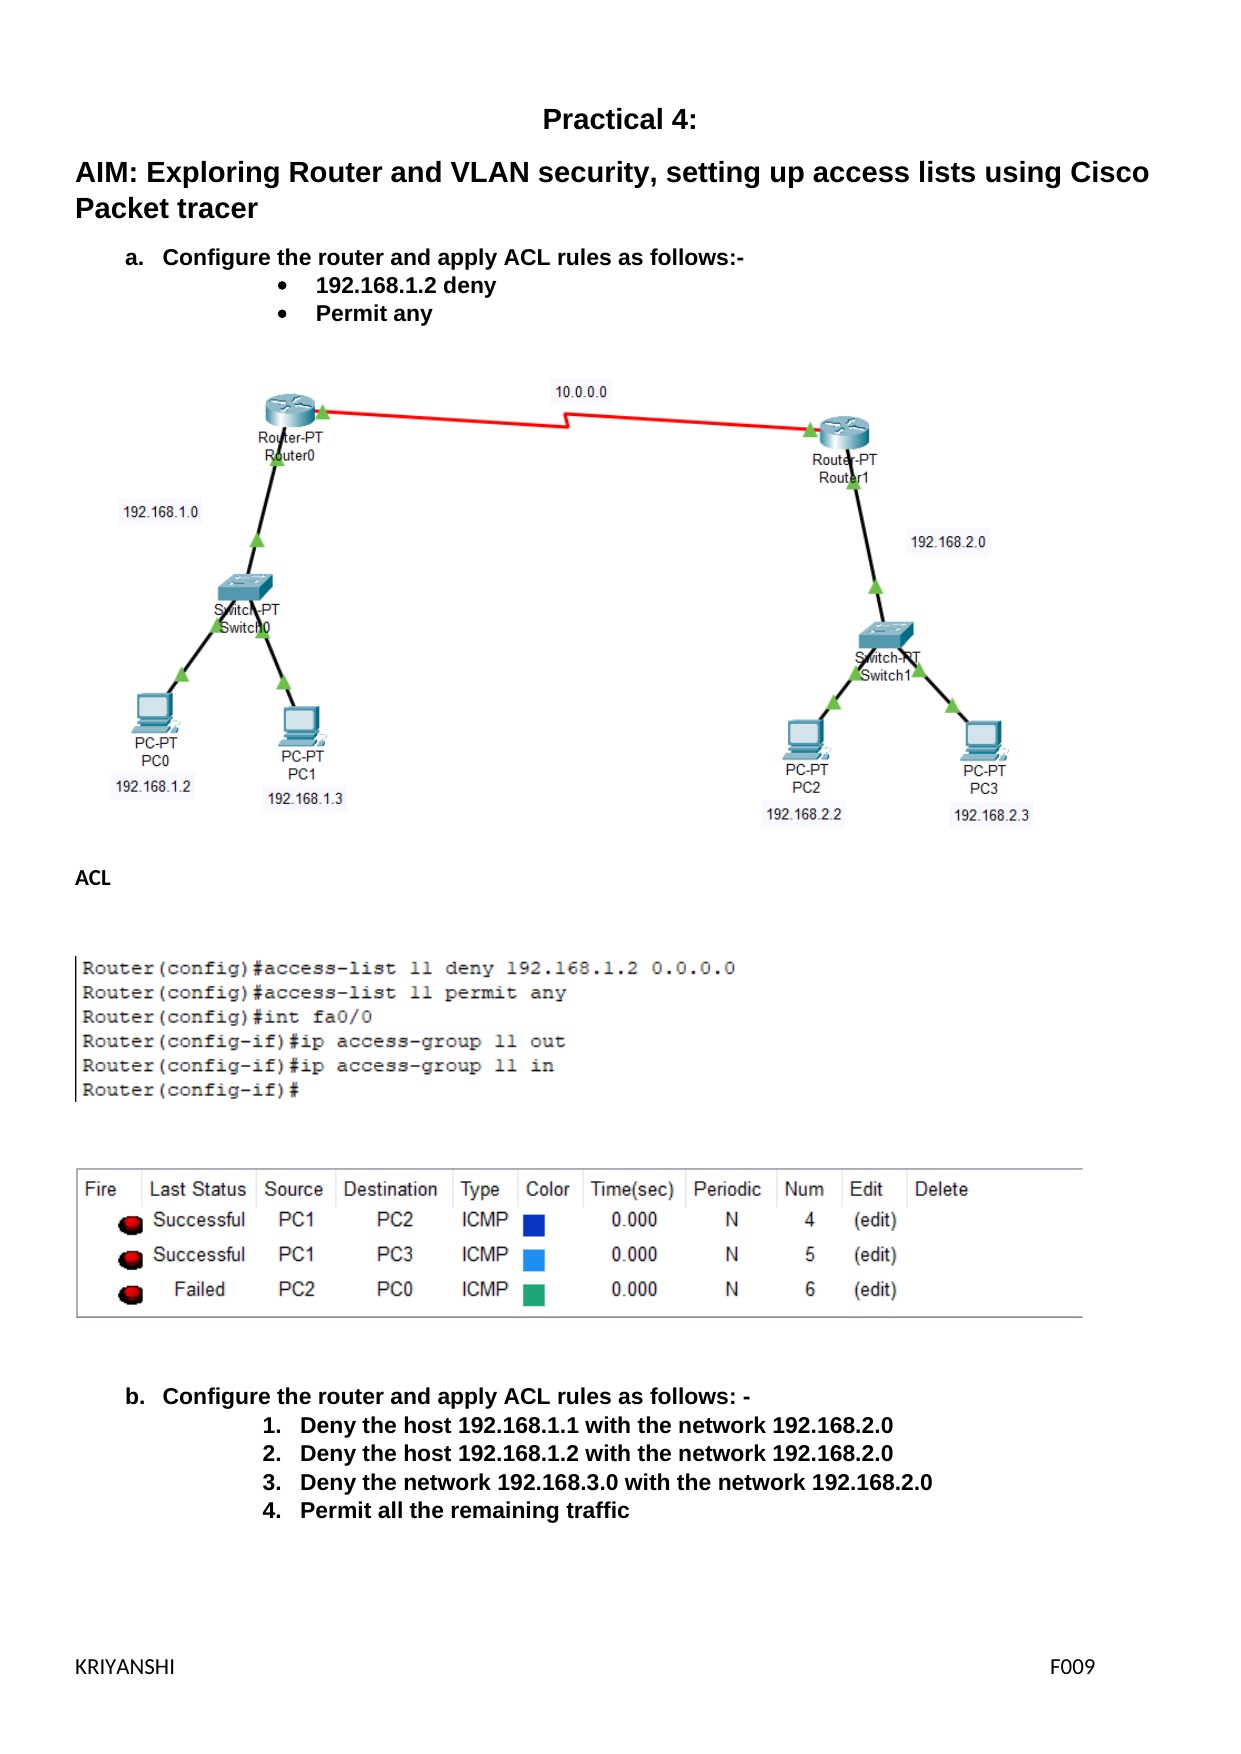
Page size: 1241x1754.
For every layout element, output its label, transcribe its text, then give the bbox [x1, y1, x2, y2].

picture [75, 345, 1058, 844]
text Practical 4: [75, 102, 1165, 135]
list Deny the host 192.168.1.1 with the network 192.168.2.0 [262, 1412, 1165, 1438]
text AIM: Exploring Router and VLAN security, setting up access lists using Cisco Packet tracer [75, 154, 1165, 224]
text ACL [75, 863, 1165, 891]
list Configure the router and apply ACL rules as follows:- [125, 243, 1165, 270]
picture [75, 956, 857, 1102]
list Permit any [278, 300, 1165, 327]
list Permit all the remaining traffic [262, 1497, 1165, 1523]
list Deny the host 192.168.1.2 with the network 192.168.2.0 [262, 1440, 1165, 1466]
picture [75, 1167, 1083, 1318]
list Configure the router and apply ACL rules as follows: - [125, 1383, 1165, 1409]
list Deny the network 192.168.3.0 with the network 192.168.2.0 [262, 1468, 1165, 1495]
list 192.168.1.2 deny [278, 272, 1165, 298]
